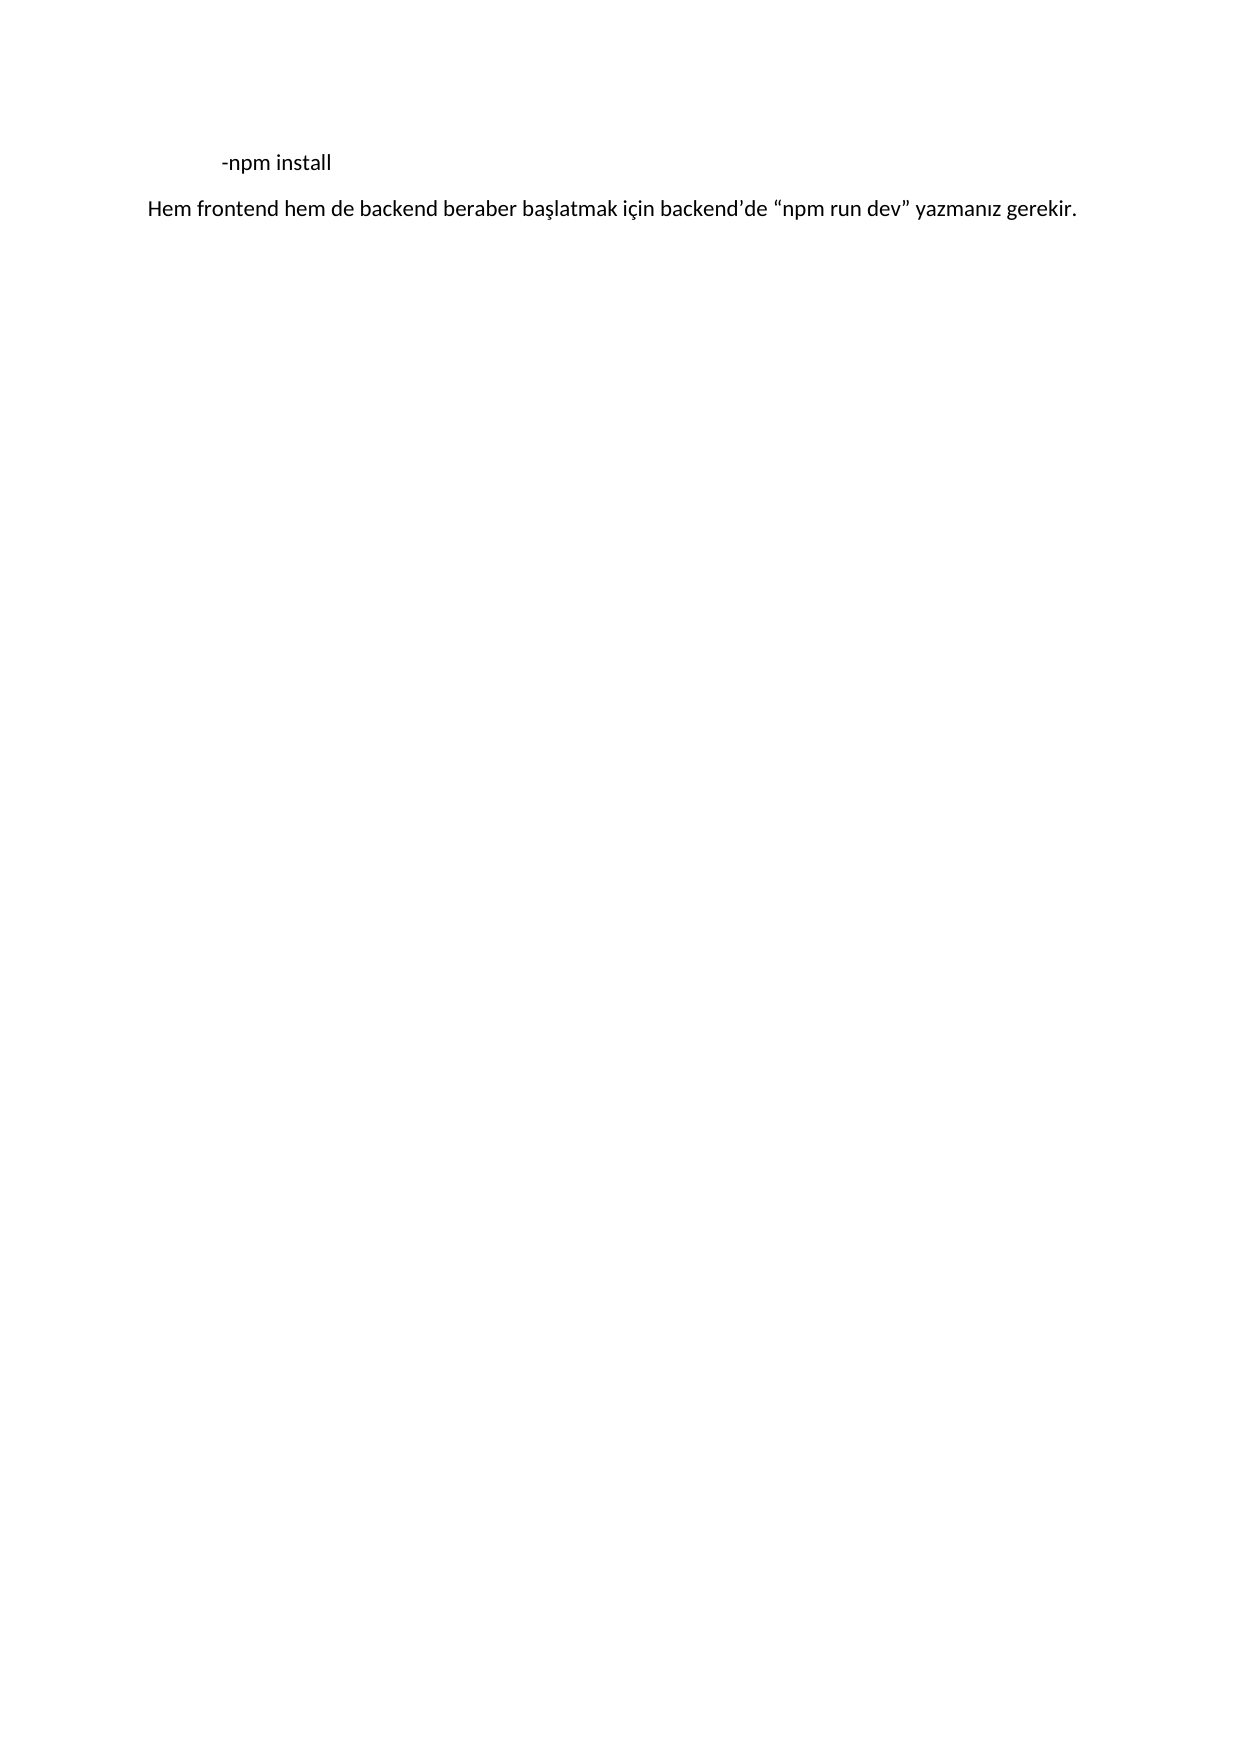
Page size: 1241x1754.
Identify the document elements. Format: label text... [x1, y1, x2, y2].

text -npm install [148, 148, 1093, 176]
text Hem frontend hem de backend beraber başlatmak için backend’de “npm run dev” yazmanız gerekir. [148, 194, 1093, 222]
